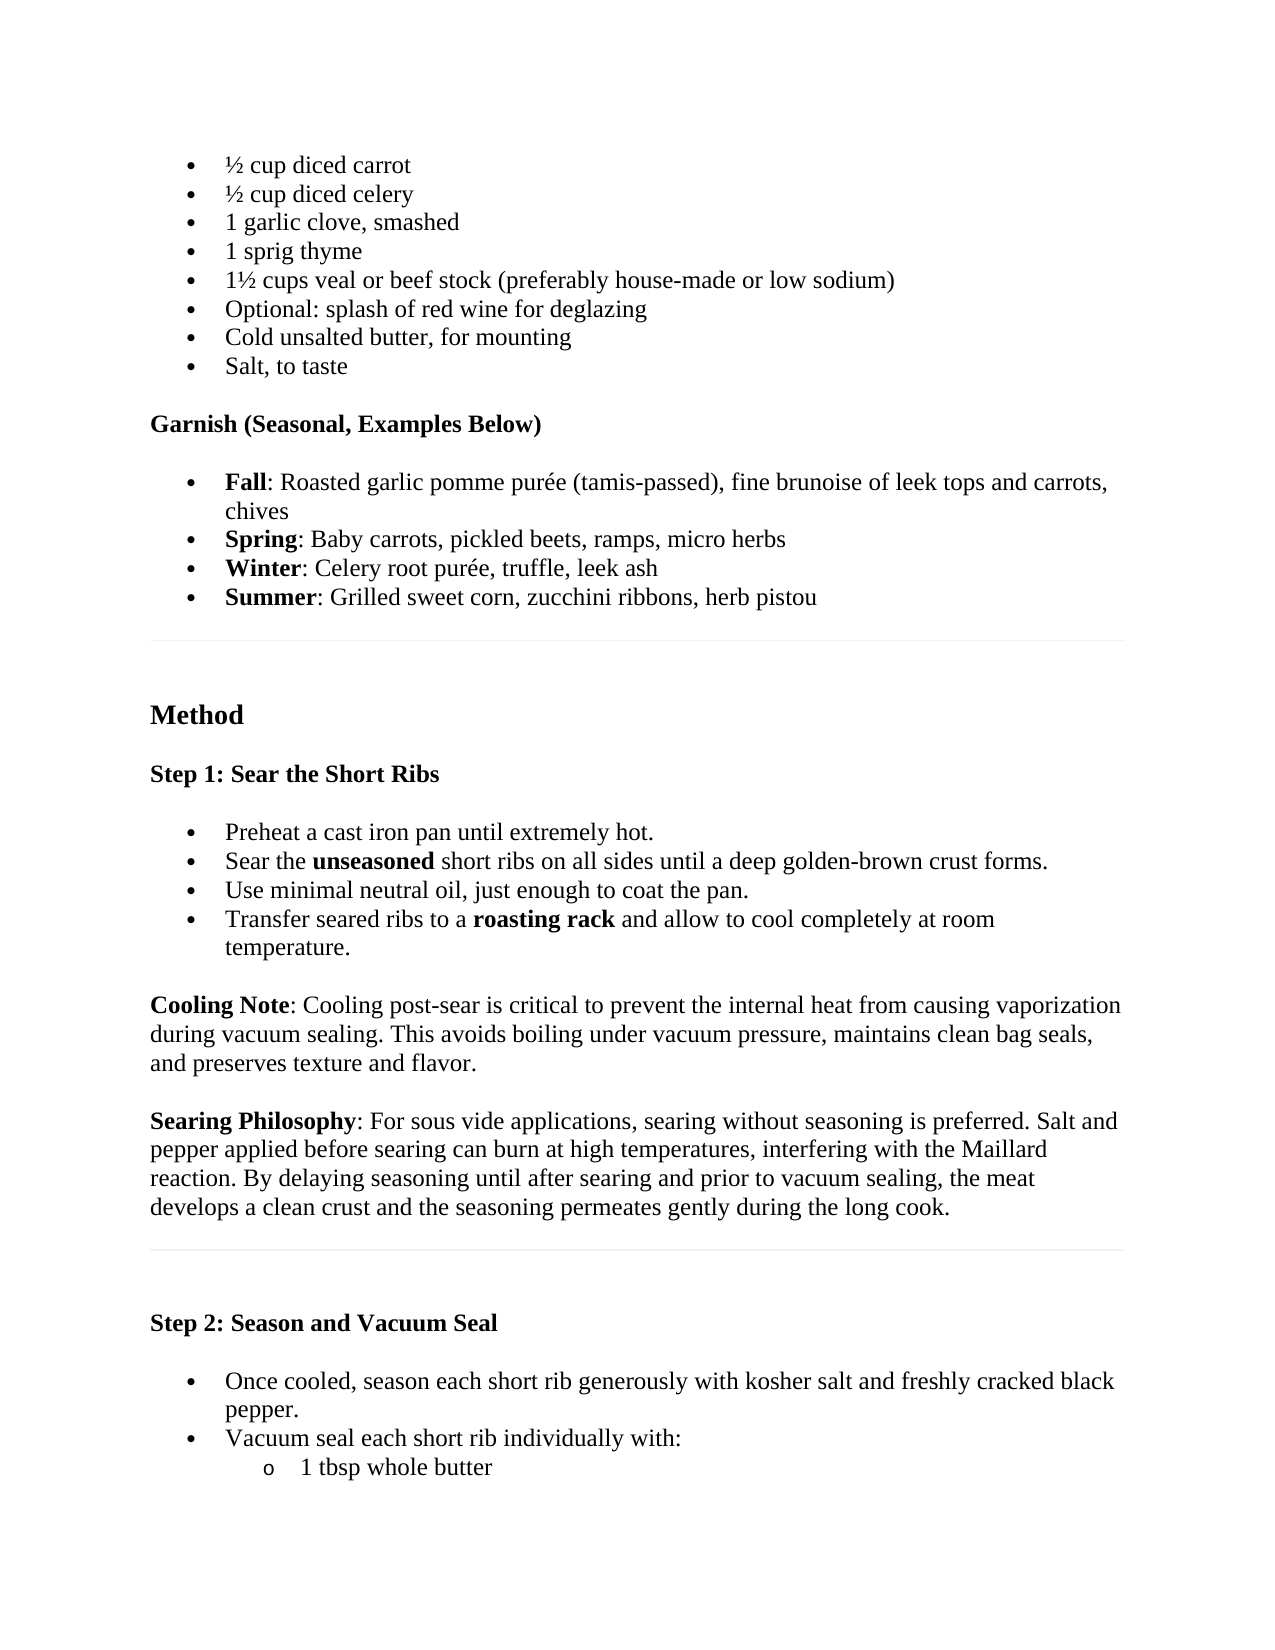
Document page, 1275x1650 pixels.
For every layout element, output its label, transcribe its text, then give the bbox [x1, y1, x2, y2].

text Garnish (Seasonal, Examples Below) [150, 409, 1125, 438]
list Use minimal neutral oil, just enough to coat the pan. [187, 875, 1125, 904]
list Summer: Grilled sweet corn, zucchini ribbons, herb pistou [187, 582, 1125, 611]
list Vacuum seal each short rib individually with: [187, 1423, 1125, 1452]
list Sear the unseasoned short ribs on all sides until a deep golden-brown crust forms. [187, 846, 1125, 875]
list Preheat a cast iron pan until extremely hot. [187, 817, 1125, 846]
text Method [150, 698, 1125, 730]
text Cooling Note: Cooling post-sear is critical to prevent the internal heat from causing vaporization during vacuum sealing. This avoids boiling under vacuum pressure, maintains clean bag seals, and preserves texture and flavor. [150, 990, 1125, 1077]
list Transfer seared ribs to a roasting rack and allow to cool completely at room temperature. [187, 904, 1125, 961]
list Cold unsalted butter, for mounting [187, 322, 1125, 351]
list 1 tbsp whole butter [262, 1452, 1125, 1482]
list 1½ cups veal or beef stock (preferably house-made or low sodium) [187, 265, 1125, 294]
list Winter: Celery root purée, truffle, leek ash [187, 553, 1125, 582]
list ½ cup diced celery [187, 179, 1125, 207]
text Step 2: Season and Vacuum Seal [150, 1308, 1125, 1337]
list ½ cup diced carrot [187, 150, 1125, 179]
list Once cooled, season each short rib generously with kosher salt and freshly cracked black pepper. [187, 1366, 1125, 1423]
list 1 garlic clove, smashed [187, 207, 1125, 236]
list Fall: Roasted garlic pomme purée (tamis-passed), fine brunoise of leek tops and carrots, chives [187, 467, 1125, 524]
list Spring: Baby carrots, pickled beets, ramps, micro herbs [187, 524, 1125, 553]
text Step 1: Sear the Short Ribs [150, 759, 1125, 788]
list 1 sprig thyme [187, 236, 1125, 265]
text Searing Philosophy: For sous vide applications, searing without seasoning is preferred. Salt and pepper applied before searing can burn at high temperatures, interfering with the Maillard reaction. By delaying seasoning until after searing and prior to vacuum sealing, the meat develops a clean crust and the seasoning permeates gently during the long cook. [150, 1106, 1125, 1221]
list Salt, to taste [187, 351, 1125, 380]
list Optional: splash of red wine for deglazing [187, 294, 1125, 322]
